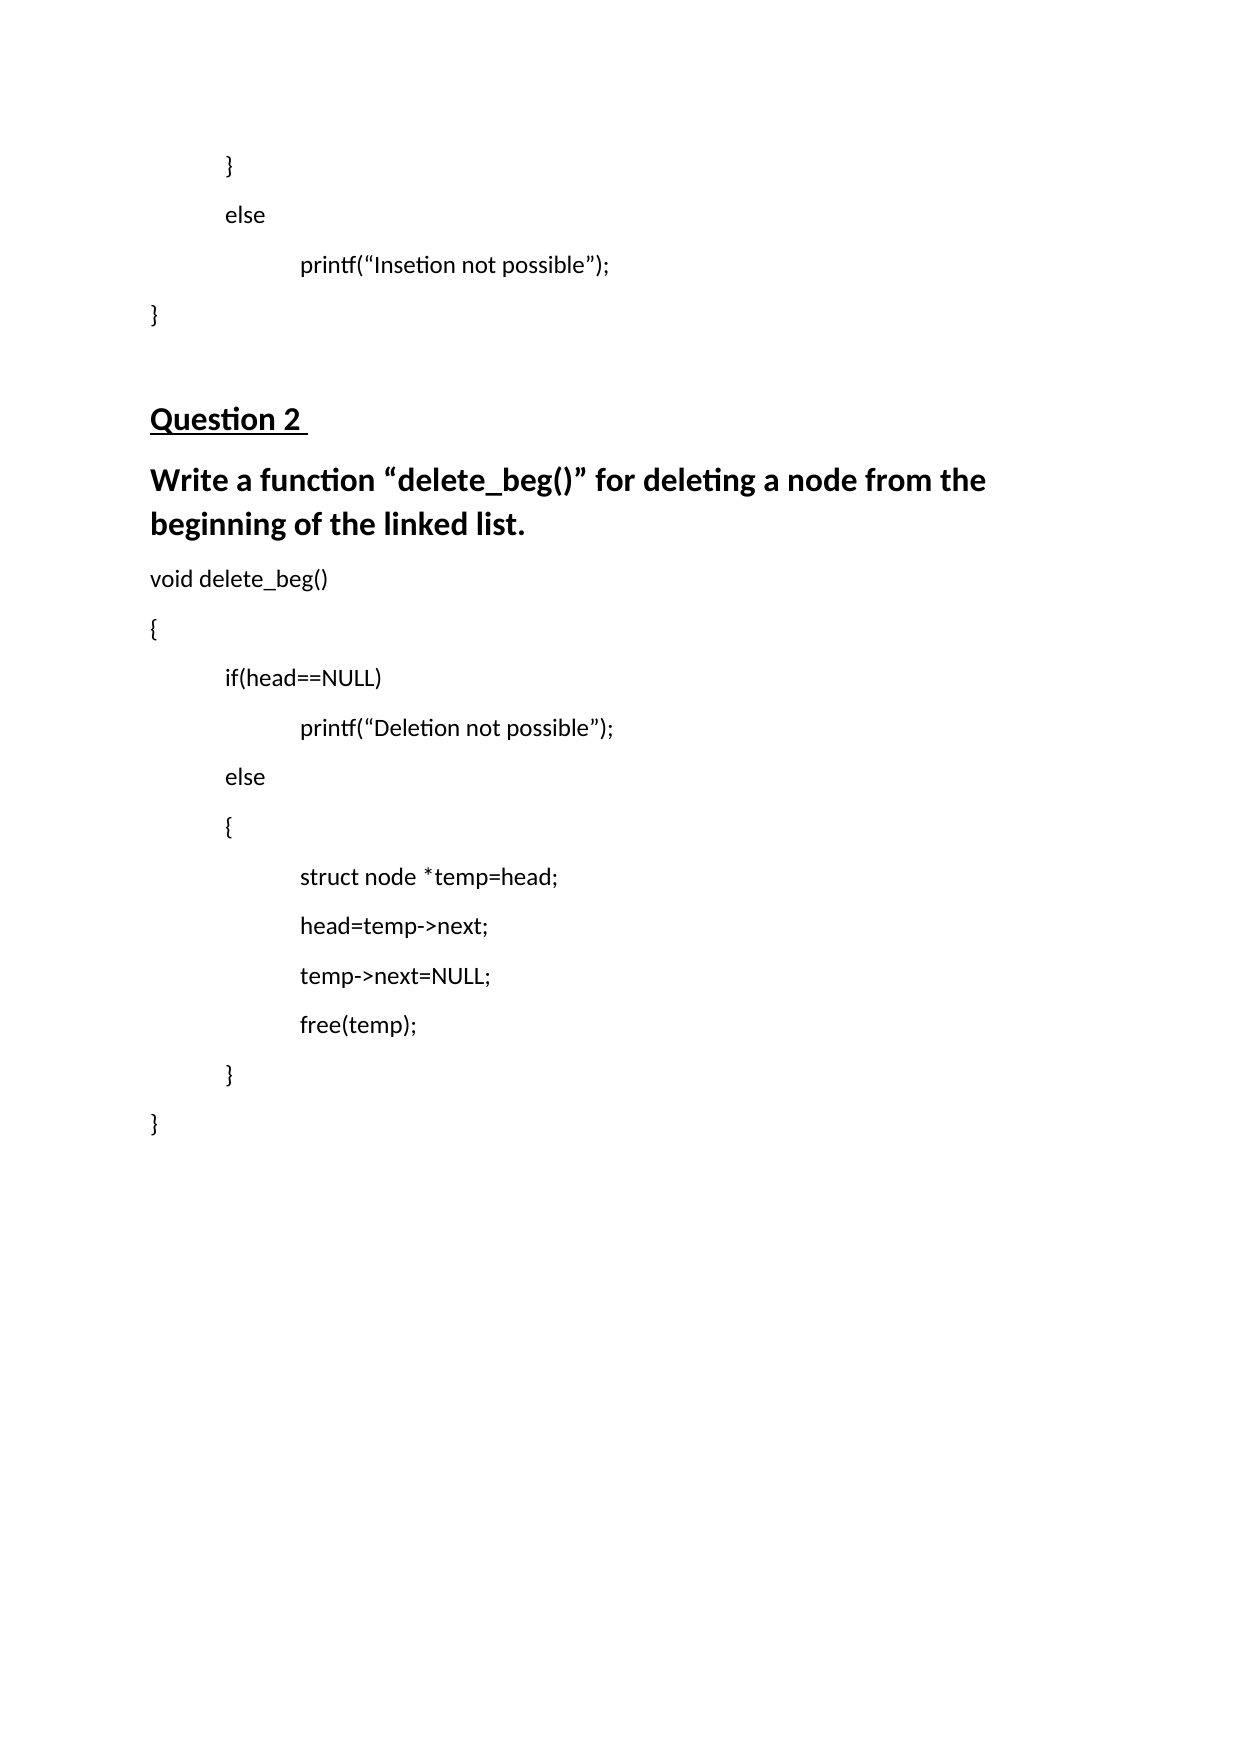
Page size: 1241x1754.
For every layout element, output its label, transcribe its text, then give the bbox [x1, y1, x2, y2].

text if(head==NULL) [150, 662, 1090, 693]
text { [150, 811, 1090, 842]
text else [150, 761, 1090, 792]
text Question 2 [150, 398, 1090, 439]
text temp->next=NULL; [150, 960, 1090, 990]
text } [150, 299, 1090, 329]
text } [150, 1059, 1090, 1089]
text void delete_beg() [150, 563, 1090, 594]
text } [150, 150, 1090, 181]
text else [150, 199, 1090, 230]
text { [150, 613, 1090, 643]
text printf(“Insetion not possible”); [150, 249, 1090, 280]
text head=temp->next; [150, 910, 1090, 941]
text printf(“Deletion not possible”); [150, 712, 1090, 742]
text free(temp); [150, 1009, 1090, 1040]
text } [150, 1108, 1090, 1139]
text struct node *temp=head; [150, 861, 1090, 891]
text Write a function “delete_beg()” for deleting a node from the beginning of the linked list. [150, 458, 1090, 543]
